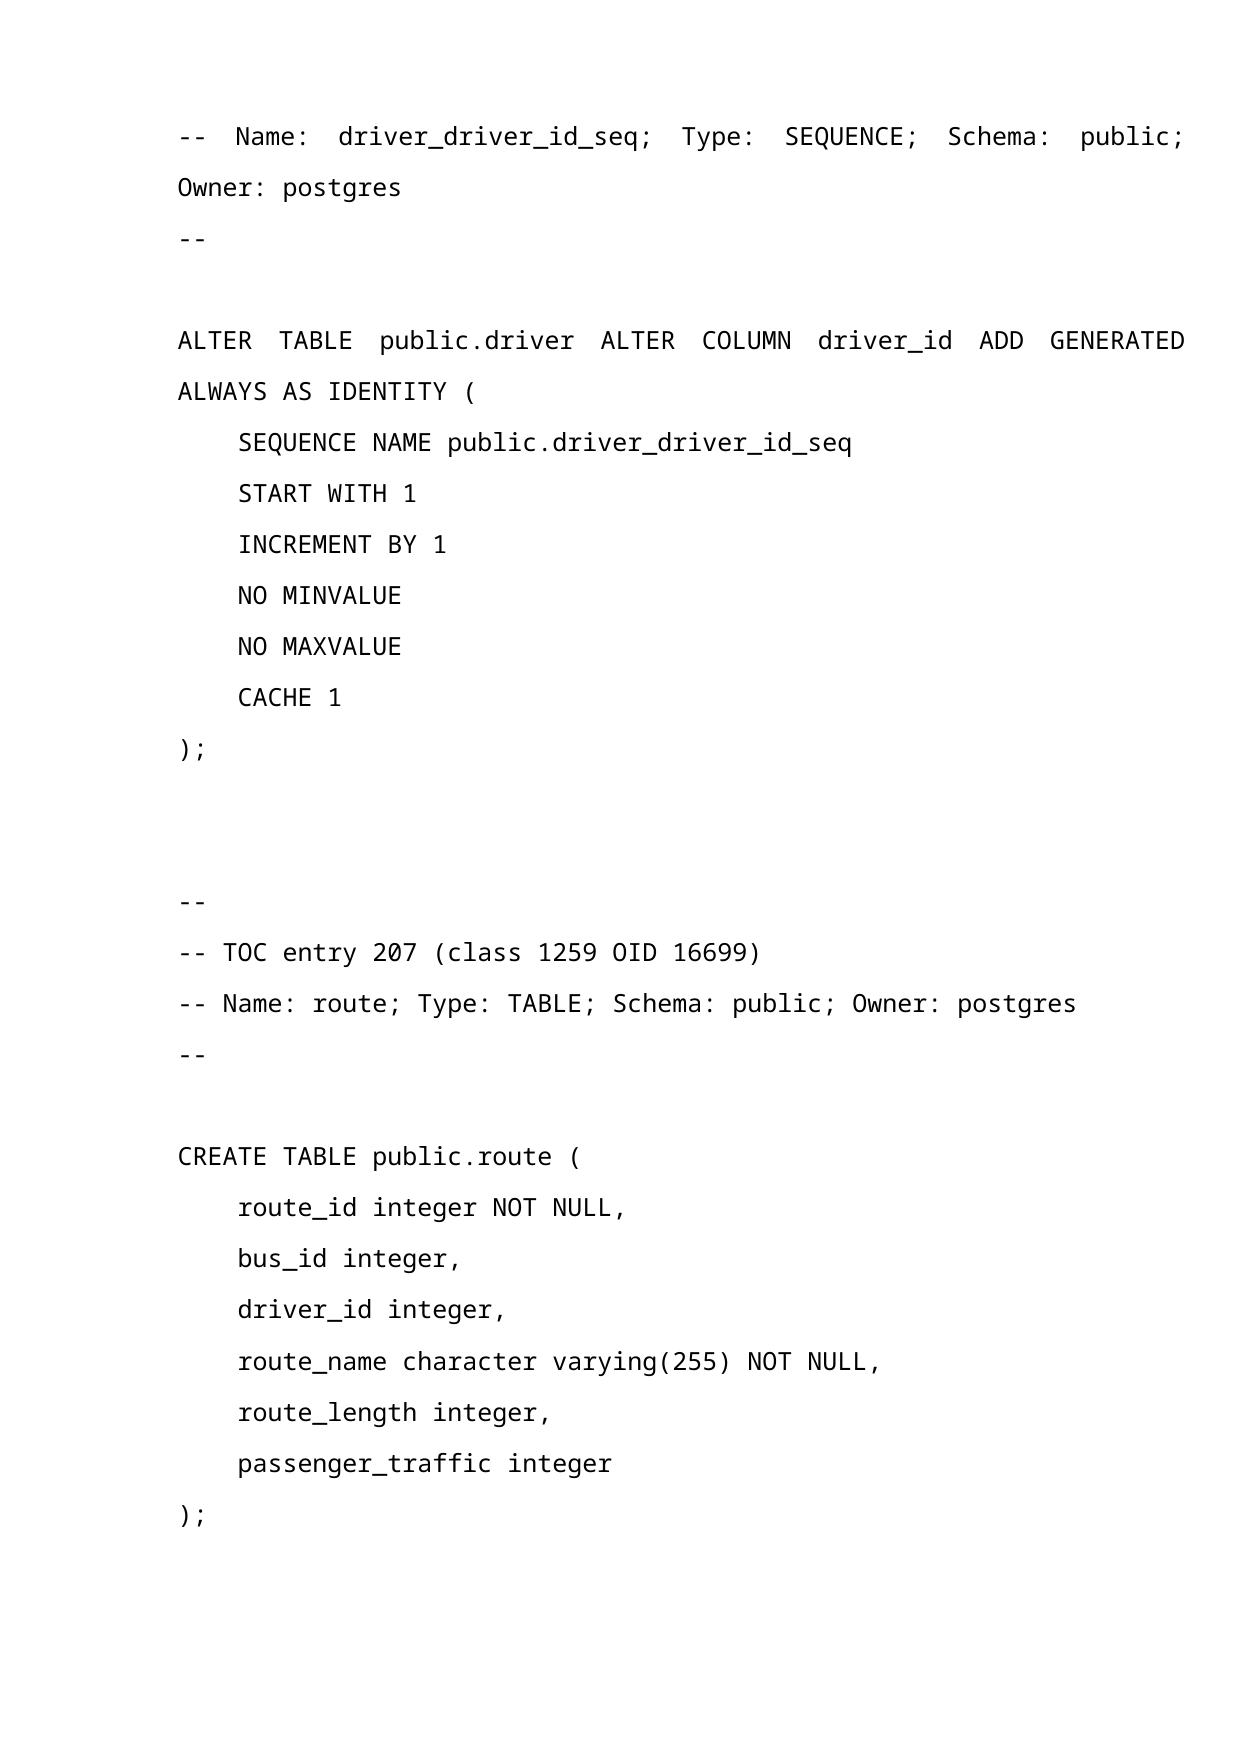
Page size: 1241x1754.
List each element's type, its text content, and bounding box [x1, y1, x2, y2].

text -- TOC entry 207 (class 1259 OID 16699) [177, 935, 1185, 969]
text ); [177, 1496, 1185, 1530]
text START WITH 1 [177, 475, 1185, 509]
text INCREMENT BY 1 [177, 526, 1185, 561]
text SEQUENCE NAME public.driver_driver_id_seq [177, 424, 1185, 458]
text passenger_traffic integer [177, 1445, 1185, 1479]
text driver_id integer, [177, 1292, 1185, 1326]
text -- Name: driver_driver_id_seq; Type: SEQUENCE; Schema: public; Owner: postgres [177, 118, 1185, 203]
text CREATE TABLE public.route ( [177, 1139, 1185, 1173]
text NO MAXVALUE [177, 628, 1185, 663]
text -- [177, 884, 1185, 918]
text NO MINVALUE [177, 577, 1185, 612]
text route_id integer NOT NULL, [177, 1190, 1185, 1224]
text route_length integer, [177, 1394, 1185, 1428]
text route_name character varying(255) NOT NULL, [177, 1343, 1185, 1377]
text ALTER TABLE public.driver ALTER COLUMN driver_id ADD GENERATED ALWAYS AS IDENTITY ( [177, 322, 1185, 407]
text -- [177, 220, 1185, 254]
text ); [177, 731, 1185, 765]
text CACHE 1 [177, 679, 1185, 714]
text -- Name: route; Type: TABLE; Schema: public; Owner: postgres [177, 986, 1185, 1020]
text bus_id integer, [177, 1241, 1185, 1275]
text -- [177, 1037, 1185, 1071]
